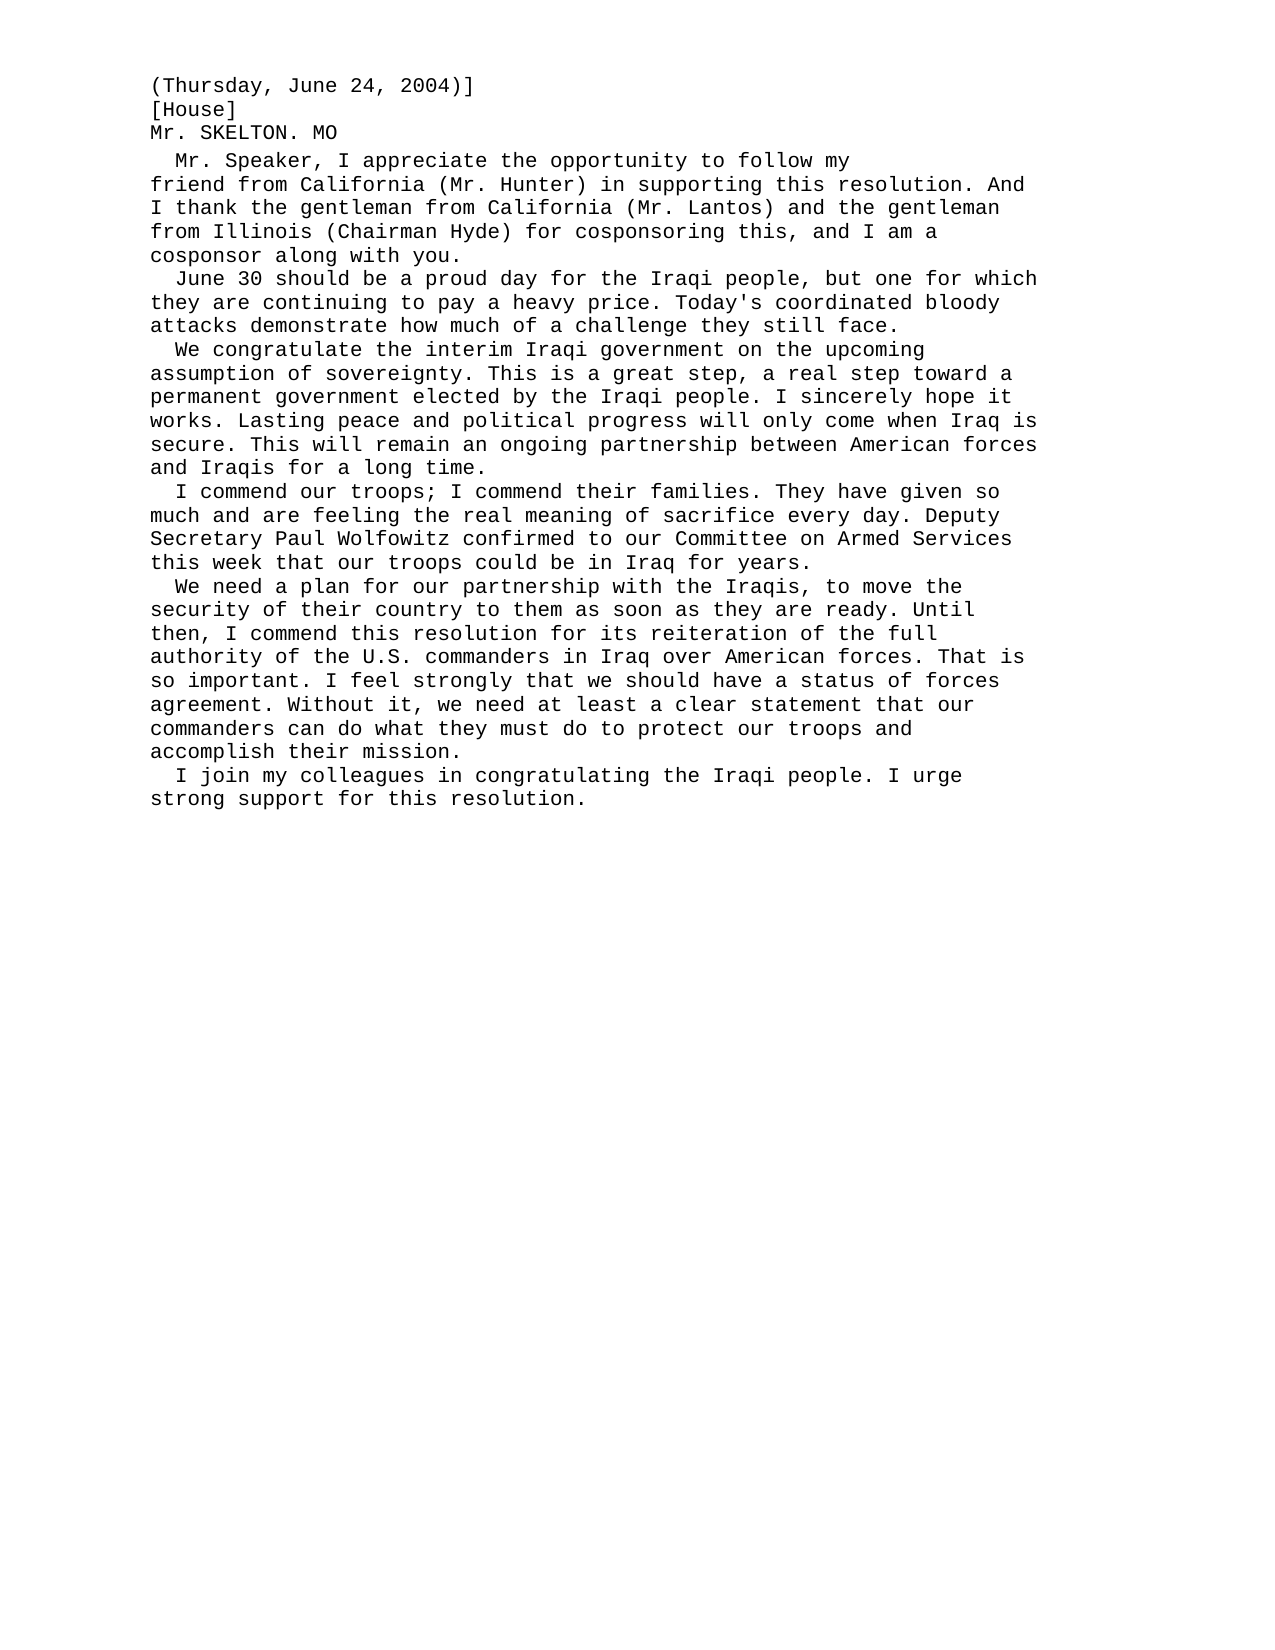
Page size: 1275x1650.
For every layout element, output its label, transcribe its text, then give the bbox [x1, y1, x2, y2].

text permanent government elected by the Iraqi people. I sincerely hope it [150, 386, 1125, 410]
text works. Lasting peace and political progress will only come when Iraq is [150, 410, 1125, 434]
text security of their country to them as soon as they are ready. Until [150, 599, 1125, 623]
text and Iraqis for a long time. [150, 457, 1125, 481]
text assumption of sovereignty. This is a great step, a real step toward a [150, 363, 1125, 386]
text I thank the gentleman from California (Mr. Lantos) and the gentleman [150, 197, 1125, 221]
text accomplish their mission. [150, 741, 1125, 765]
text strong support for this resolution. [150, 788, 1125, 812]
text commanders can do what they must do to protect our troops and [150, 717, 1125, 741]
text I join my colleagues in congratulating the Iraqi people. I urge [150, 765, 1125, 788]
text Secretary Paul Wolfowitz confirmed to our Committee on Armed Services [150, 528, 1125, 552]
text then, I commend this resolution for its reiteration of the full [150, 623, 1125, 647]
text We congratulate the interim Iraqi government on the upcoming [150, 339, 1125, 363]
text friend from California (Mr. Hunter) in supporting this resolution. And [150, 174, 1125, 197]
text We need a plan for our partnership with the Iraqis, to move the [150, 576, 1125, 599]
text attacks demonstrate how much of a challenge they still face. [150, 316, 1125, 339]
text much and are feeling the real meaning of sacrifice every day. Deputy [150, 505, 1125, 528]
text authority of the U.S. commanders in Iraq over American forces. That is [150, 647, 1125, 670]
text June 30 should be a proud day for the Iraqi people, but one for which [150, 268, 1125, 292]
text they are continuing to pay a heavy price. Today's coordinated bloody [150, 292, 1125, 316]
text cosponsor along with you. [150, 244, 1125, 268]
text I commend our troops; I commend their families. They have given so [150, 481, 1125, 505]
text Mr. Speaker, I appreciate the opportunity to follow my [150, 150, 1125, 174]
text so important. I feel strongly that we should have a status of forces [150, 670, 1125, 694]
text this week that our troops could be in Iraq for years. [150, 552, 1125, 576]
text secure. This will remain an ongoing partnership between American forces [150, 434, 1125, 457]
text agreement. Without it, we need at least a clear statement that our [150, 694, 1125, 717]
text from Illinois (Chairman Hyde) for cosponsoring this, and I am a [150, 221, 1125, 244]
